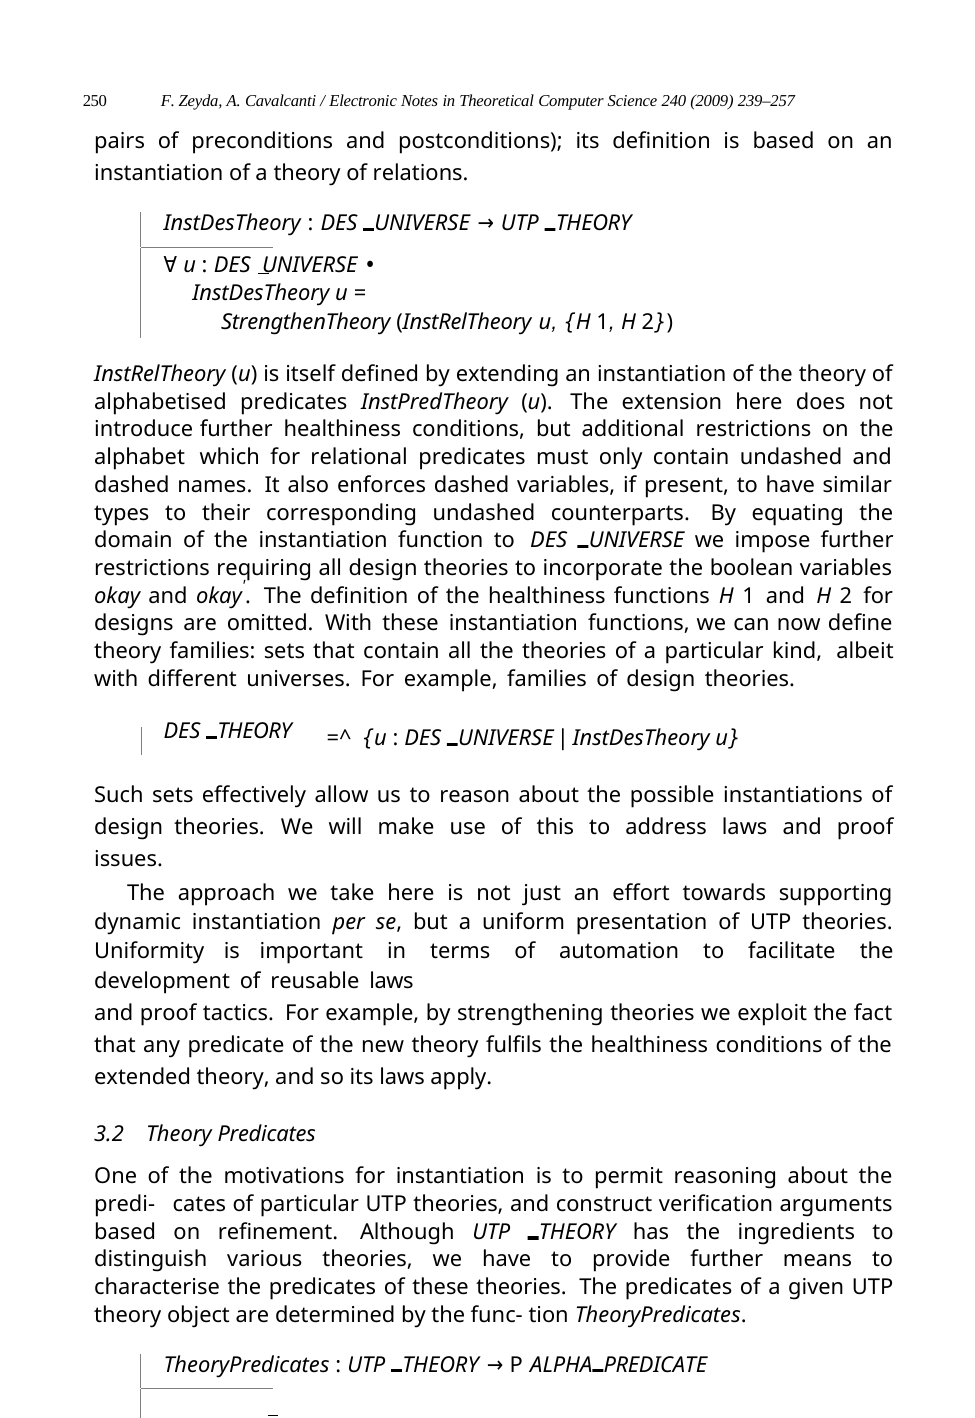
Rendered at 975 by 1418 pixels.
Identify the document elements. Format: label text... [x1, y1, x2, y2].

text The approach we take here is not just an effort towards supporting dynamic instantiation per se, but a uniform presentation of UTP theories. Uniformity is important in terms of automation to facilitate the development of reusable laws [94, 877, 893, 994]
text pairs of preconditions and postconditions); its definition is based on an instantiation of a theory of relations. [94, 125, 893, 187]
text InstDesTheory u = [192, 278, 904, 306]
text ∀ u : DES UNIVERSE • [163, 248, 904, 278]
text InstRelTheory (u) is itself defined by extending an instantiation of the theory of alphabetised predicates InstPredTheory (u). The extension here does not introduce further healthiness conditions, but additional restrictions on the alphabet which for relational predicates must only contain undashed and dashed names. It also enforces dashed variables, if present, to have similar types to their corresponding undashed counterparts. By equating the domain of the instantiation function to DES UNIVERSE we impose further restrictions requiring all design theories to incorporate the boolean variables okay and okay'. The definition of the healthiness functions H 1 and H 2 for designs are omitted. With these instantiation functions, we can now define theory families: sets that contain all the theories of a particular kind, albeit with different universes. For example, families of design theories. [94, 359, 893, 692]
text InstDesTheory : DES UNIVERSE → UTP THEORY [163, 207, 904, 237]
list Theory Predicates [94, 1118, 904, 1148]
text =^ {u : DES UNIVERSE | InstDesTheory u} [326, 722, 904, 752]
text One of the motivations for instantiation is to permit reasoning about the predi- cates of particular UTP theories, and construct verification arguments based on refinement. Although UTP THEORY has the ingredients to distinguish various theories, we have to provide further means to characterise the predicates of these theories. The predicates of a given UTP theory object are determined by the func- tion TheoryPredicates. [94, 1162, 894, 1328]
picture [527, 1236, 539, 1240]
text StrengthenTheory (InstRelTheory u, {H 1, H 2}) [221, 306, 904, 335]
text TheoryPredicates : UTP THEORY → P ALPHAPREDICATE [163, 1349, 904, 1378]
text Such sets effectively allow us to reason about the possible instantiations of design theories. We will make use of this to address laws and proof issues. [94, 779, 893, 873]
text DES THEORY [163, 715, 316, 745]
text and proof tactics. For example, by strengthening theories we exploit the fact that any predicate of the new theory fulfils the healthiness conditions of the extended theory, and so its laws apply. [94, 997, 893, 1091]
